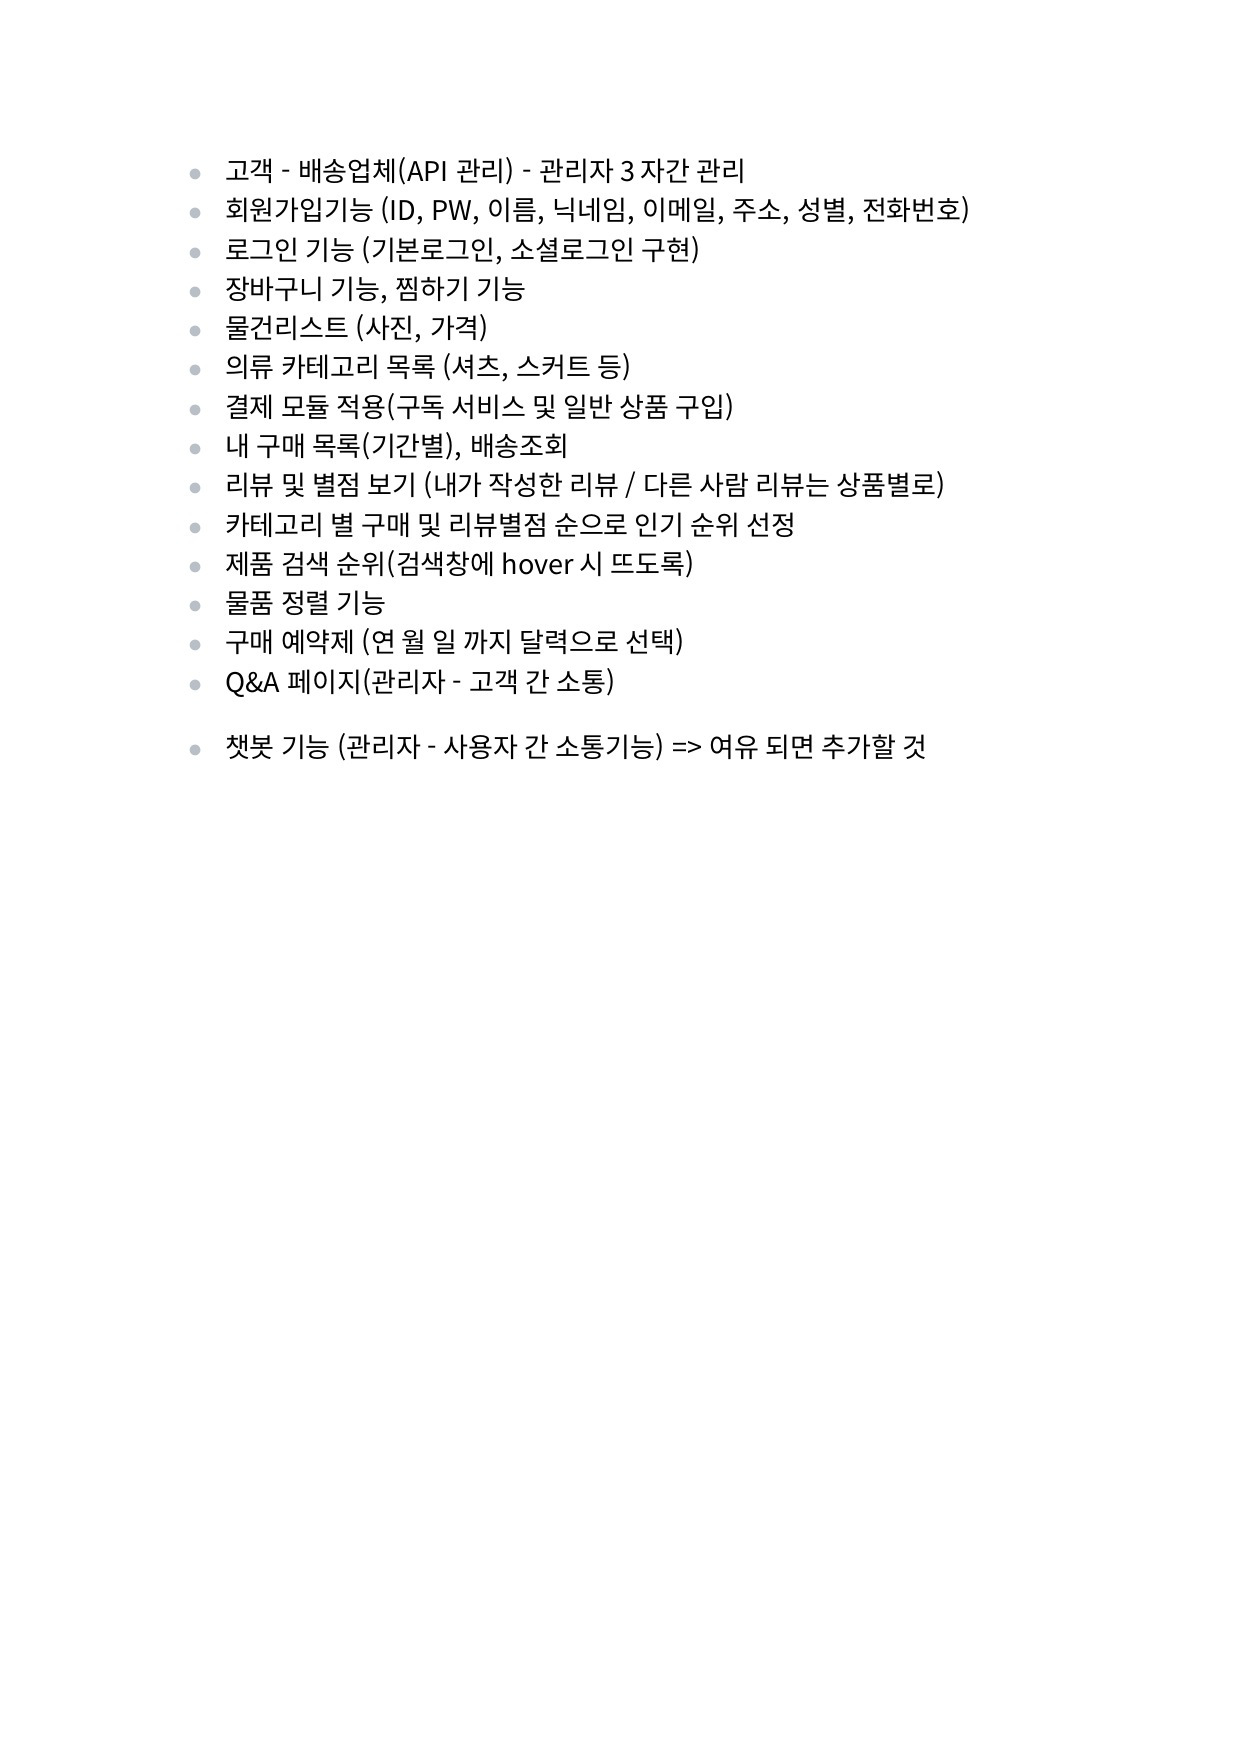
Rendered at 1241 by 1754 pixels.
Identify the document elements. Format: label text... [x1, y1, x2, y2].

list Q&A 페이지(관리자 - 고객 간 소통) [187, 661, 1090, 726]
list 로그인 기능 (기본로그인, 소셜로그인 구현) [187, 228, 1090, 268]
list 결제 모듈 적용(구독 서비스 및 일반 상품 구입) [187, 386, 1090, 425]
list 고객 - 배송업체(API 관리) - 관리자 3자간 관리 [187, 150, 1090, 189]
list 내 구매 목록(기간별), 배송조회 [187, 425, 1090, 464]
list 물건리스트 (사진, 가격) [187, 307, 1090, 346]
list 의류 카테고리 목록 (셔츠, 스커트 등) [187, 346, 1090, 386]
list 카테고리 별 구매 및 리뷰별점 순으로 인기 순위 선정 [187, 503, 1090, 543]
list 리뷰 및 별점 보기 (내가 작성한 리뷰 / 다른 사람 리뷰는 상품별로) [187, 464, 1090, 503]
list 챗봇 기능 (관리자 - 사용자 간 소통기능) => 여유 되면 추가할 것 [187, 726, 1090, 765]
list 제품 검색 순위(검색창에 hover시 뜨도록) [187, 543, 1090, 582]
list 물품 정렬 기능 [187, 582, 1090, 621]
list 구매 예약제 (연 월 일 까지 달력으로 선택) [187, 621, 1090, 661]
list 장바구니 기능, 찜하기 기능 [187, 268, 1090, 307]
list 회원가입기능 (ID, PW, 이름, 닉네임, 이메일, 주소, 성별, 전화번호) [187, 189, 1090, 228]
